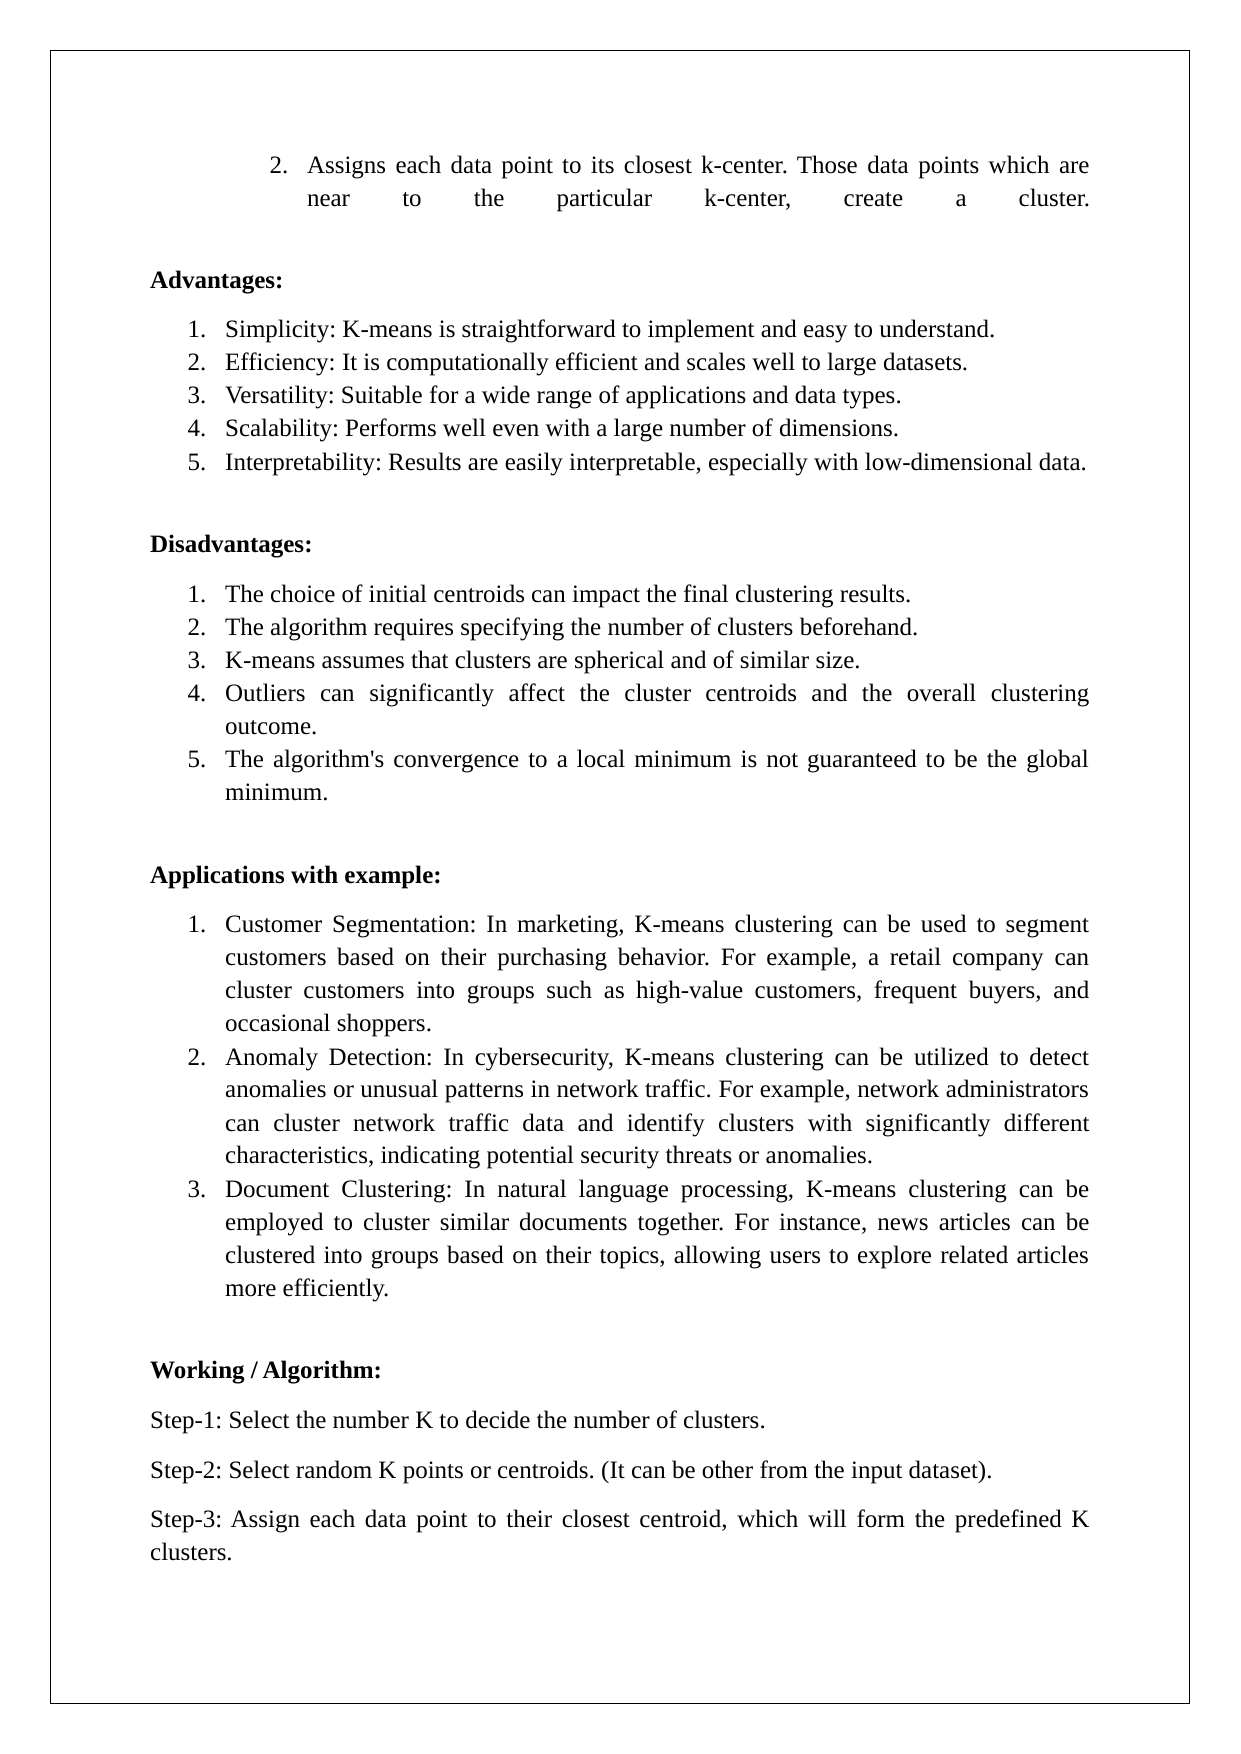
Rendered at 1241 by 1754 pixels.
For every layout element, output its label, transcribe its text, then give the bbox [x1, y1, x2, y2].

list Scalability: Performs well even with a large number of dimensions. [187, 413, 1090, 442]
text Step-2: Select random K points or centroids. (It can be other from the input dataset). [150, 1455, 1090, 1483]
list Outliers can significantly affect the cluster centroids and the overall clustering outcome. [187, 678, 1090, 740]
text Applications with example: [150, 860, 1090, 888]
list Efficiency: It is computationally efficient and scales well to large datasets. [187, 347, 1090, 376]
list The algorithm requires specifying the number of clusters beforehand. [187, 612, 1090, 641]
list Customer Segmentation: In marketing, K-means clustering can be used to segment customers based on their purchasing behavior. For example, a retail company can cluster customers into groups such as high-value customers, frequent buyers, and occasional shoppers. [187, 909, 1090, 1037]
list Interpretability: Results are easily interpretable, especially with low-dimensional data. [187, 447, 1090, 475]
list Simplicity: K-means is straightforward to implement and easy to understand. [187, 314, 1090, 343]
list The choice of initial centroids can impact the final clustering results. [187, 579, 1090, 608]
text Step-1: Select the number K to decide the number of clusters. [150, 1405, 1090, 1434]
list Anomaly Detection: In cybersecurity, K-means clustering can be utilized to detect anomalies or unusual patterns in network traffic. For example, network administrators can cluster network traffic data and identify clusters with significantly different characteristics, indicating potential security threats or anomalies. [187, 1042, 1090, 1169]
list Document Clustering: In natural language processing, K-means clustering can be employed to cluster similar documents together. For instance, news articles can be clustered into groups based on their topics, allowing users to explore related articles more efficiently. [187, 1174, 1090, 1301]
list Assigns each data point to its closest k-center. Those data points which are near to the particular k-center, create a cluster. [269, 150, 1090, 244]
text Working / Algorithm: [150, 1355, 1090, 1384]
text Step-3: Assign each data point to their closest centroid, which will form the predefined K clusters. [150, 1504, 1090, 1566]
list K-means assumes that clusters are spherical and of similar size. [187, 645, 1090, 674]
text Disadvantages: [150, 529, 1090, 558]
list Versatility: Suitable for a wide range of applications and data types. [187, 381, 1090, 409]
list The algorithm's convergence to a local minimum is not guaranteed to be the global minimum. [187, 744, 1090, 806]
text Advantages: [150, 265, 1090, 293]
